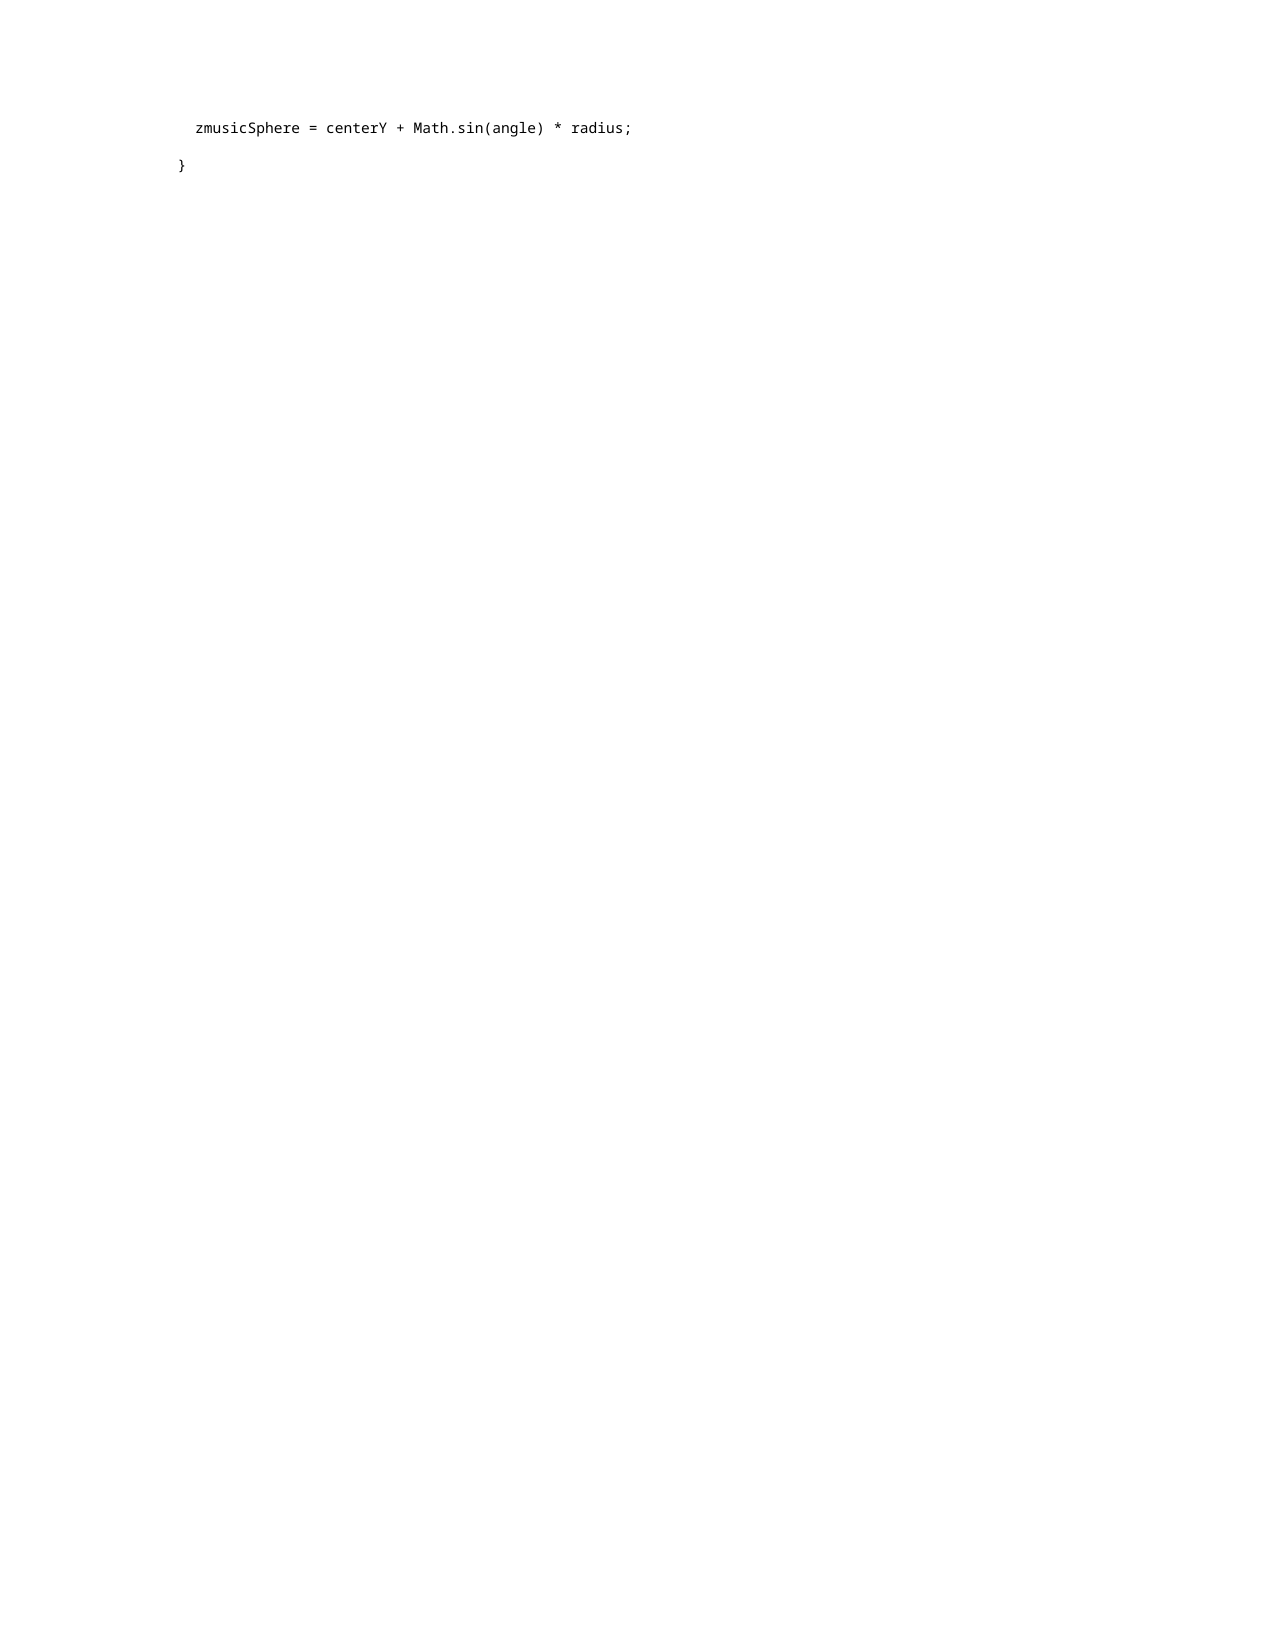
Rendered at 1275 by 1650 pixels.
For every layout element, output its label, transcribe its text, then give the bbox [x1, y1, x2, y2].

text zmusicSphere = centerY + Math.sin(angle) * radius; [177, 118, 1186, 138]
text } [177, 155, 1186, 174]
